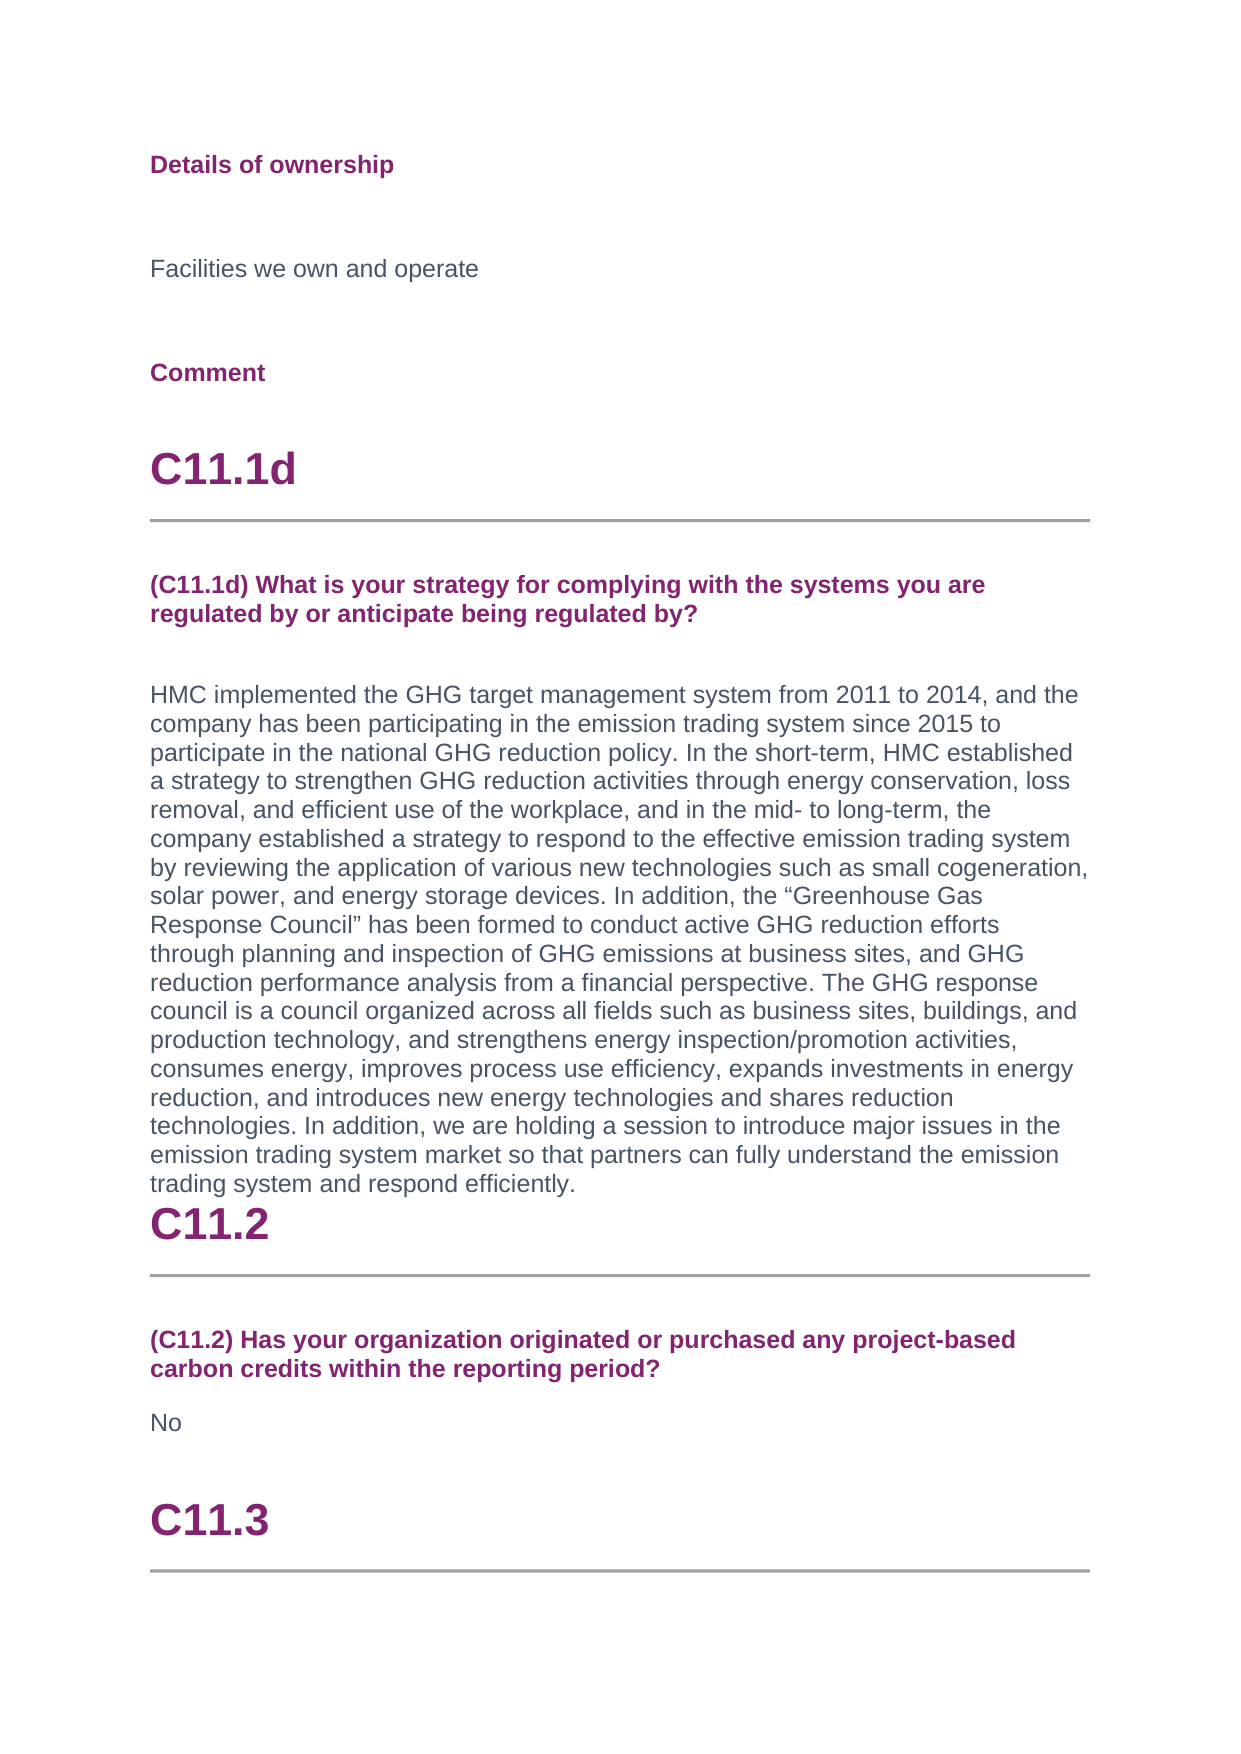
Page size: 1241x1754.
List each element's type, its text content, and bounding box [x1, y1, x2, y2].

text HMC implemented the GHG target management system from 2011 to 2014, and the company has been participating in the emission trading system since 2015 to participate in the national GHG reduction policy. In the short-term, HMC established a strategy to strengthen GHG reduction activities through energy conservation, loss removal, and efficient use of the workplace, and in the mid- to long-term, the company established a strategy to respond to the effective emission trading system by reviewing the application of various new technologies such as small cogeneration, solar power, and energy storage devices. In addition, the “Greenhouse Gas Response Council” has been formed to conduct active GHG reduction efforts through planning and inspection of GHG emissions at business sites, and GHG reduction performance analysis from a financial perspective. The GHG response council is a council organized across all fields such as business sites, buildings, and production technology, and strengthens energy inspection/promotion activities, consumes energy, improves process use efficiency, expands investments in energy reduction, and introduces new energy technologies and shares reduction technologies. In addition, we are holding a session to introduce major issues in the emission trading system market so that partners can fully understand the emission trading system and respond efficiently. [150, 653, 1090, 1197]
subtitle (C11.2) Has your organization originated or purchased any project-based carbon credits within the reporting period? [150, 1325, 1090, 1383]
subtitle (C11.1d) What is your strategy for complying with the systems you are regulated by or anticipate being regulated by? [150, 570, 1090, 628]
subtitle Comment [150, 357, 1090, 386]
subtitle C11.1d [150, 386, 1090, 494]
text Facilities we own and operate [150, 254, 1090, 282]
text No [150, 1408, 1090, 1437]
subtitle C11.2 [150, 1197, 1090, 1249]
subtitle C11.3 [150, 1437, 1090, 1544]
subtitle Details of ownership [150, 150, 1090, 179]
